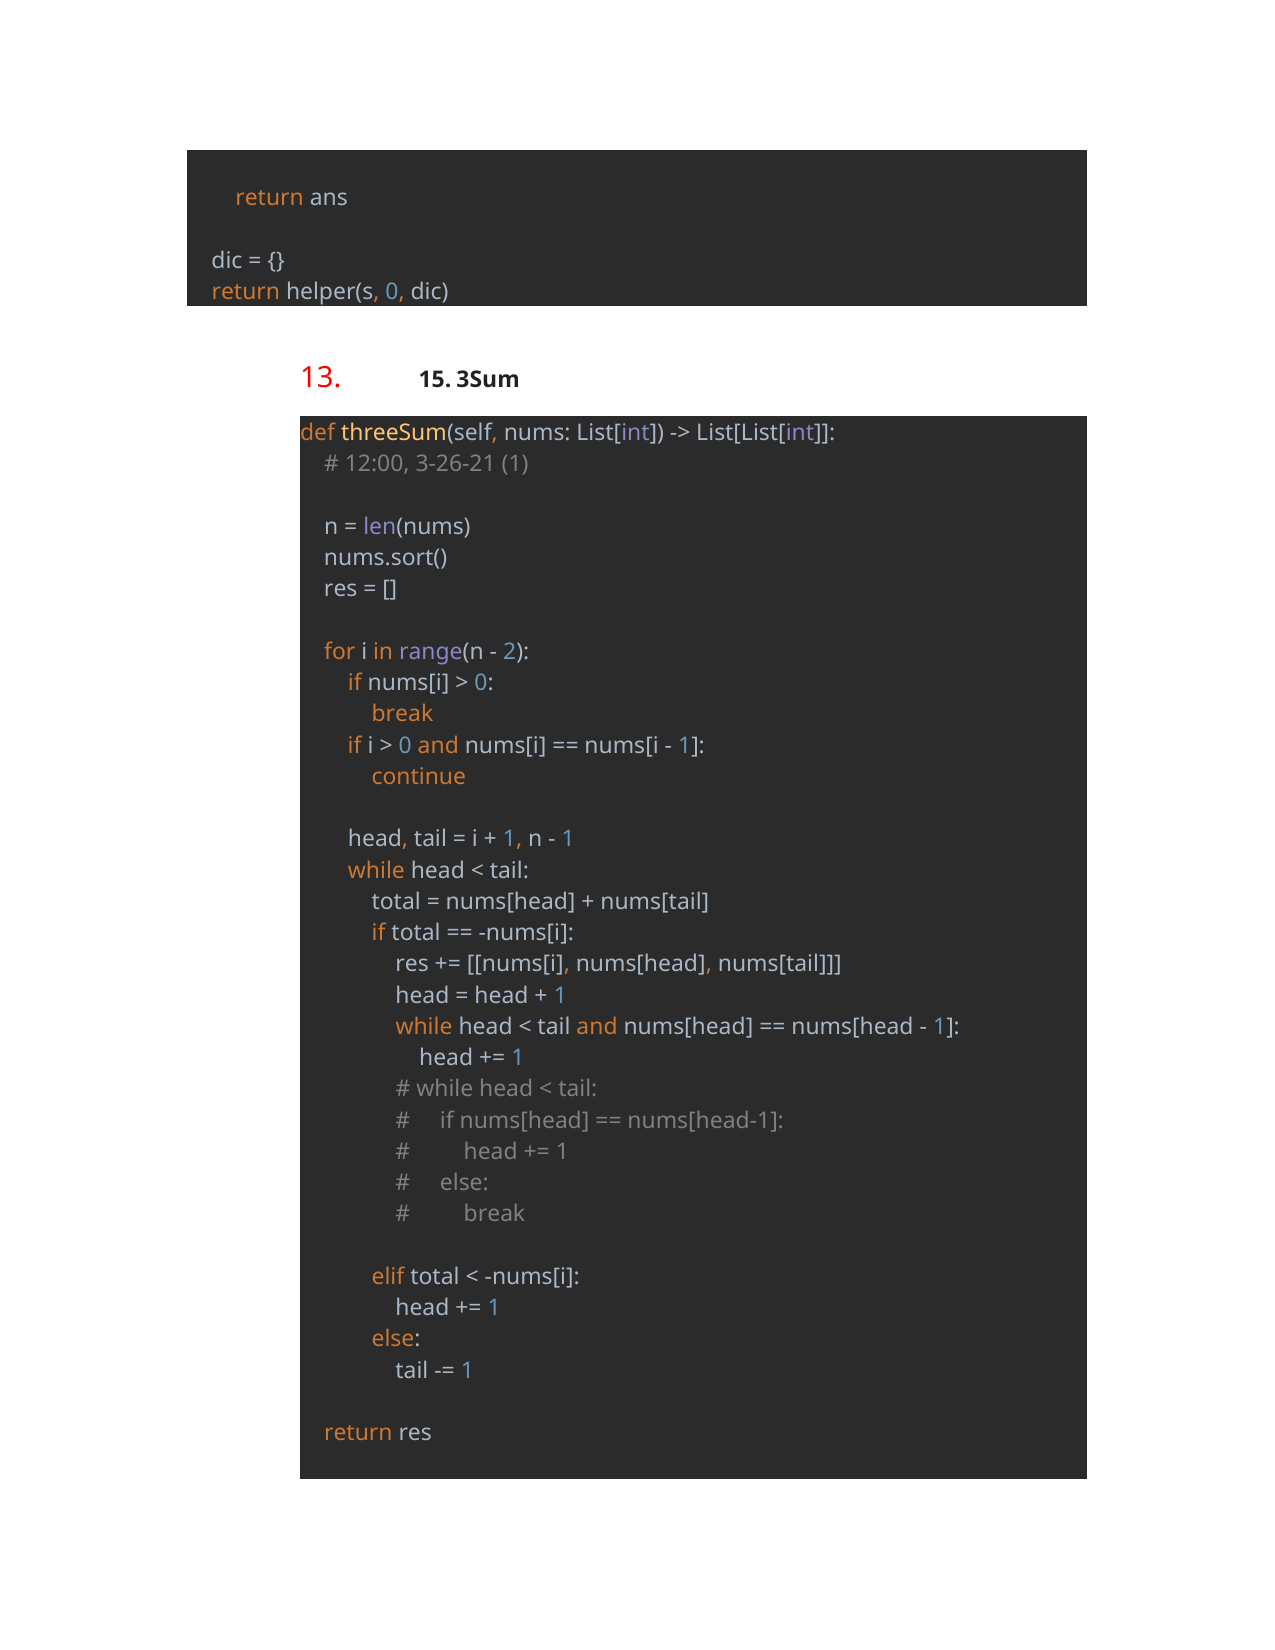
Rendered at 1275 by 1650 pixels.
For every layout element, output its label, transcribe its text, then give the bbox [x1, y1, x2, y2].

list 15. 3Sum [300, 357, 1087, 396]
